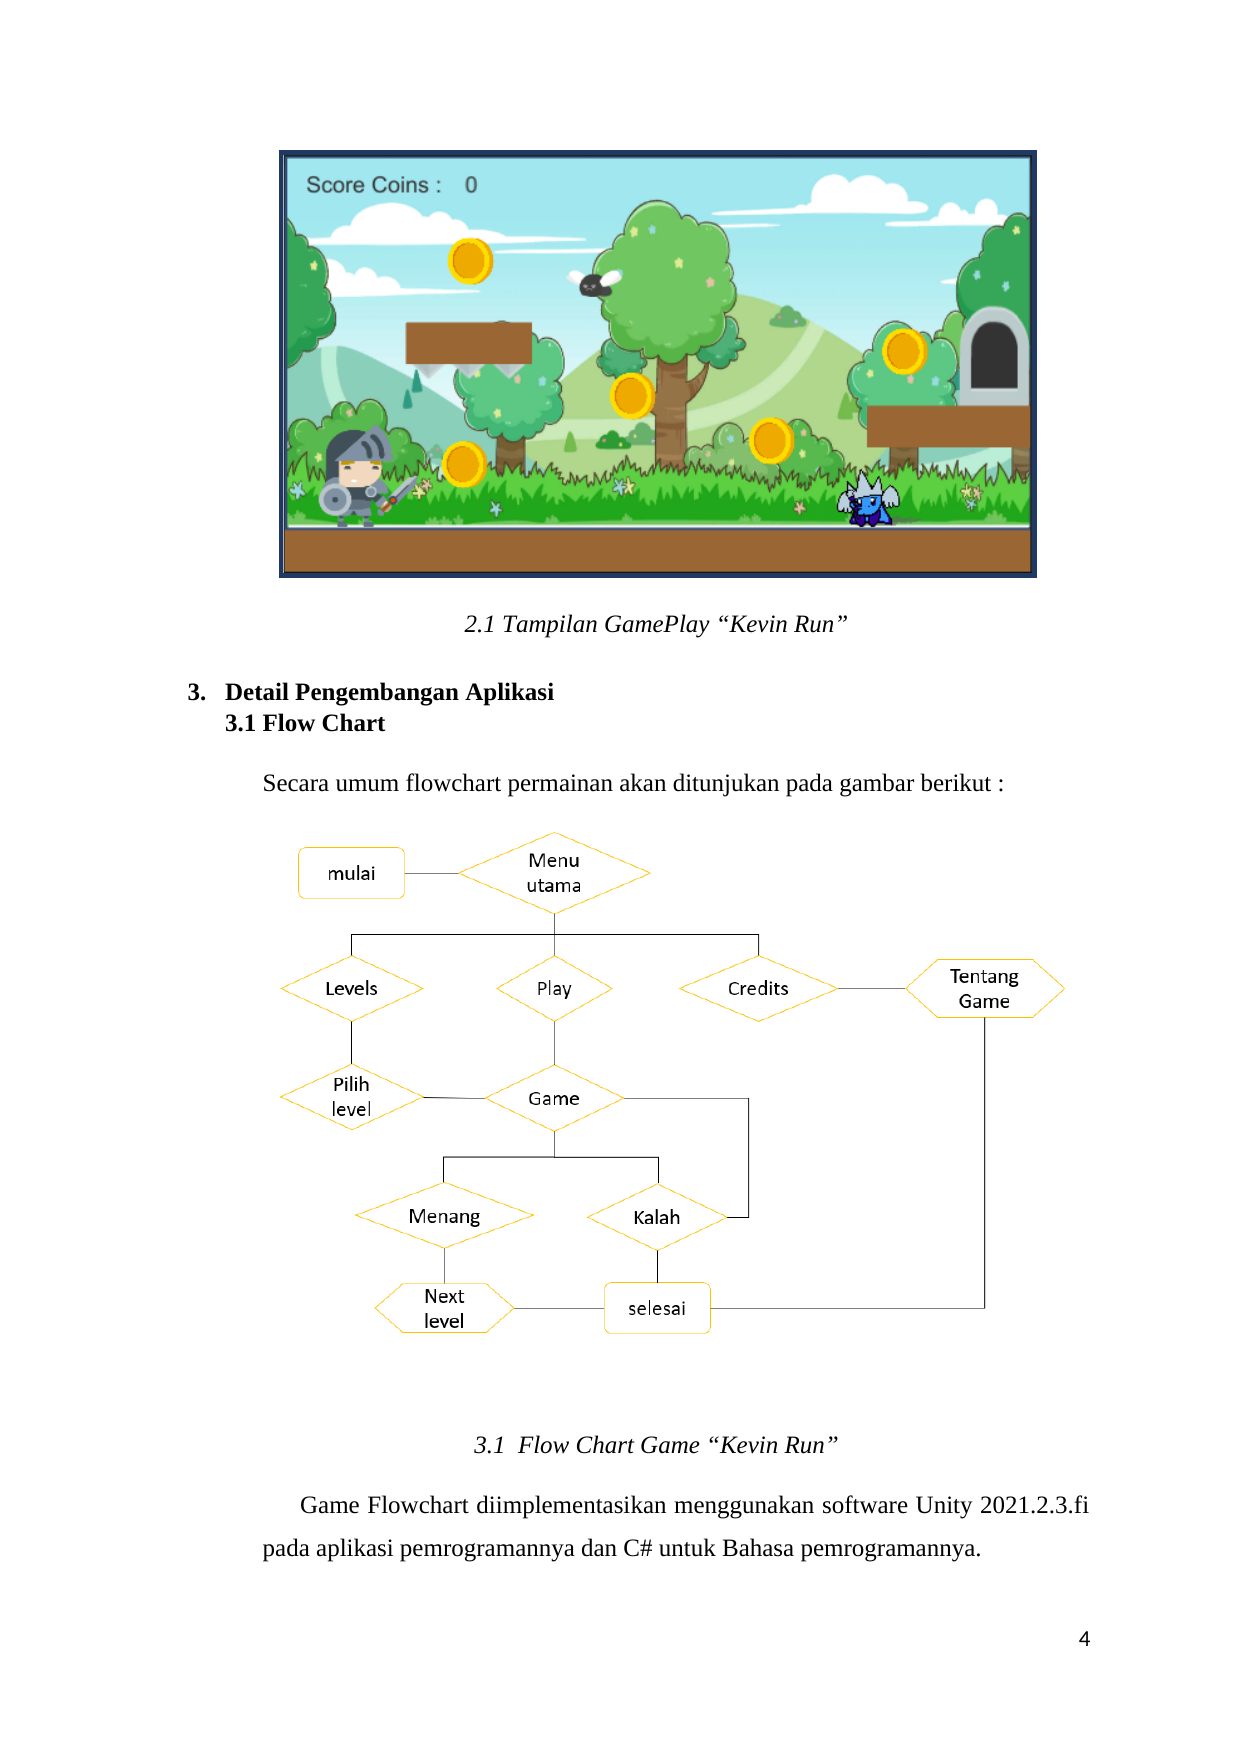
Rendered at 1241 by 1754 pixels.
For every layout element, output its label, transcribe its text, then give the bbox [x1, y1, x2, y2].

subtitle Detail Pengembangan Aplikasi [187, 677, 1090, 706]
picture [283, 155, 1032, 573]
list Secara umum flowchart permainan akan ditunjukan pada gambar berikut : [262, 768, 1090, 796]
picture [270, 827, 1091, 1400]
text 3.1 Flow Chart Game “Kevin Run” [225, 1430, 1090, 1459]
text 2.1 Tampilan GamePlay “Kevin Run” [150, 609, 1090, 637]
list Flow Chart [225, 708, 1090, 737]
list Game Flowchart diimplementasikan menggunakan software Unity 2021.2.3.fi pada aplikasi pemrogramannya dan C# untuk Bahasa pemrogramannya. [262, 1490, 1090, 1562]
